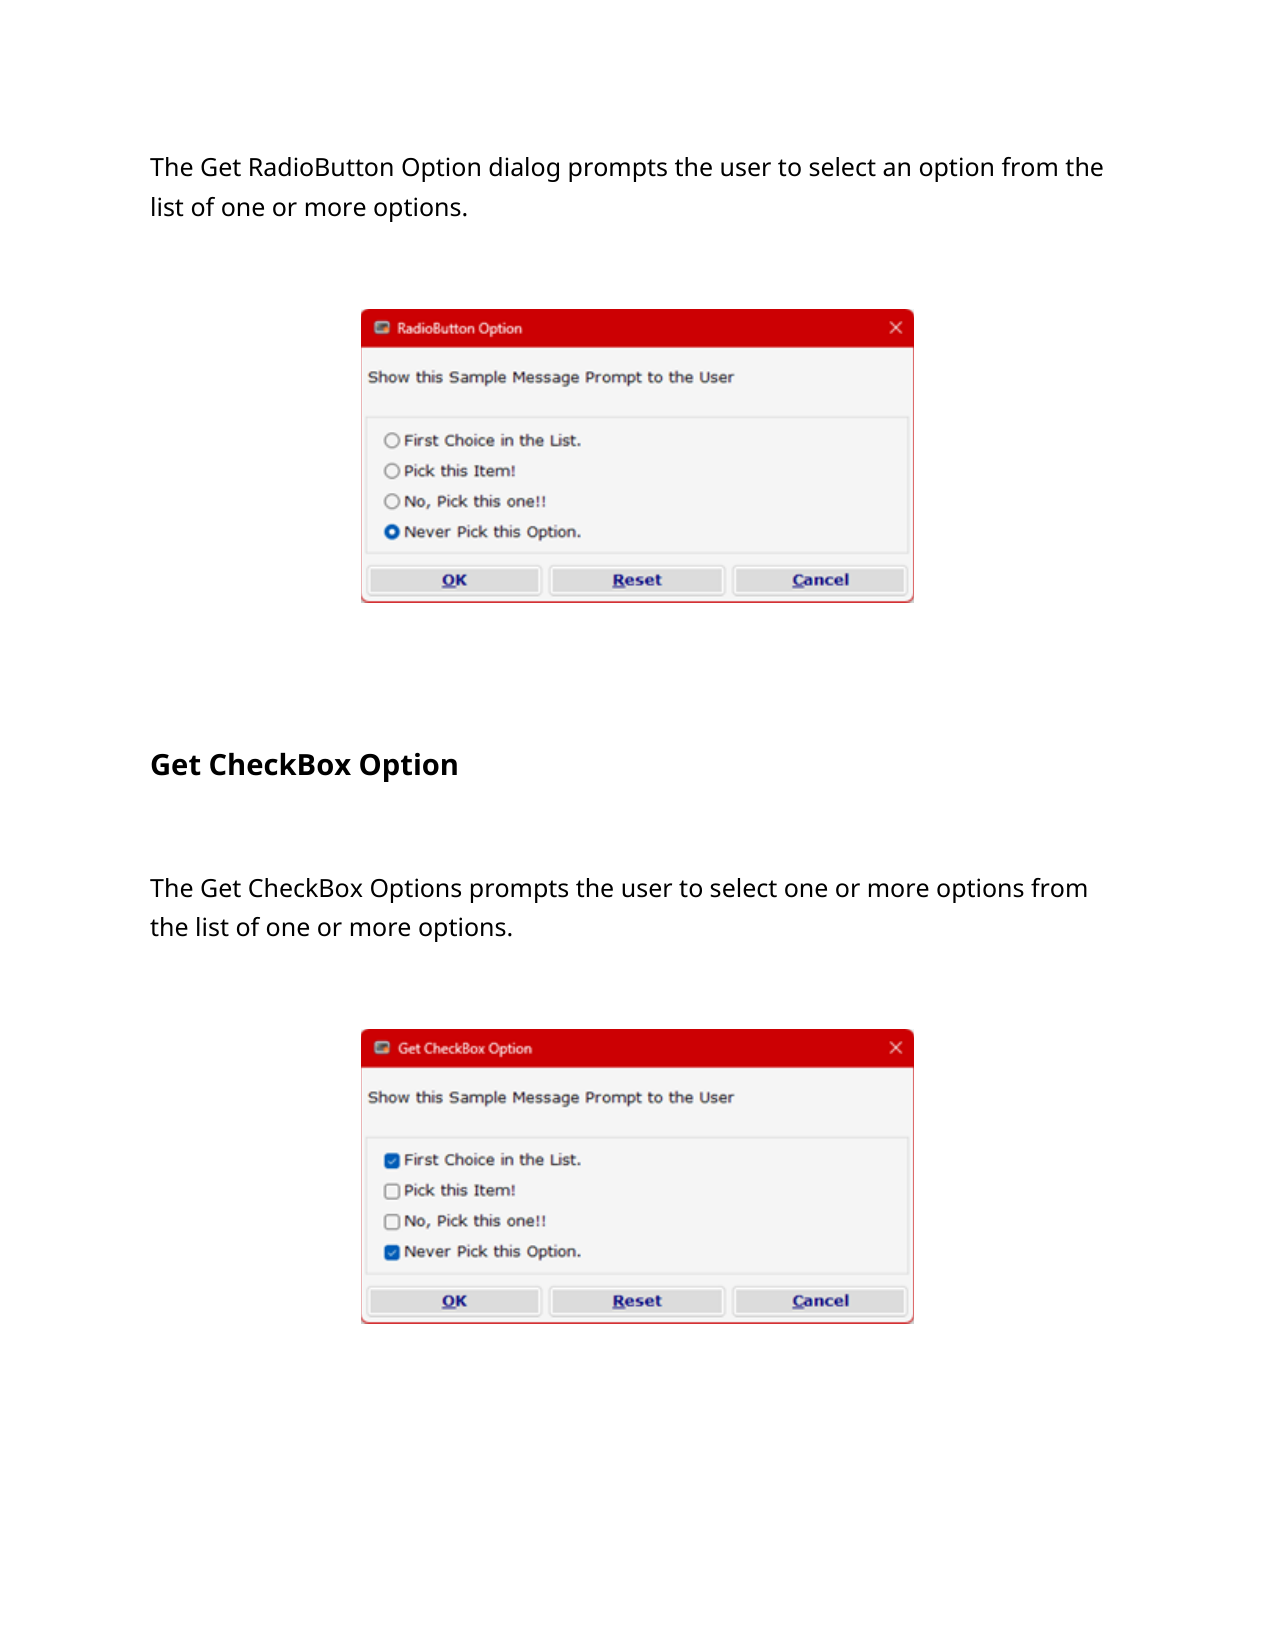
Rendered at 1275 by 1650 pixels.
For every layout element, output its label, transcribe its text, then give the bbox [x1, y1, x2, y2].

picture [361, 1029, 914, 1324]
text The Get RadioButton Option dialog prompts the user to select an option from the list of one or more options. [150, 150, 1125, 223]
picture [361, 309, 914, 603]
text Get CheckBox Option [150, 744, 1125, 783]
text The Get CheckBox Options prompts the user to select one or more options from the list of one or more options. [150, 870, 1125, 943]
